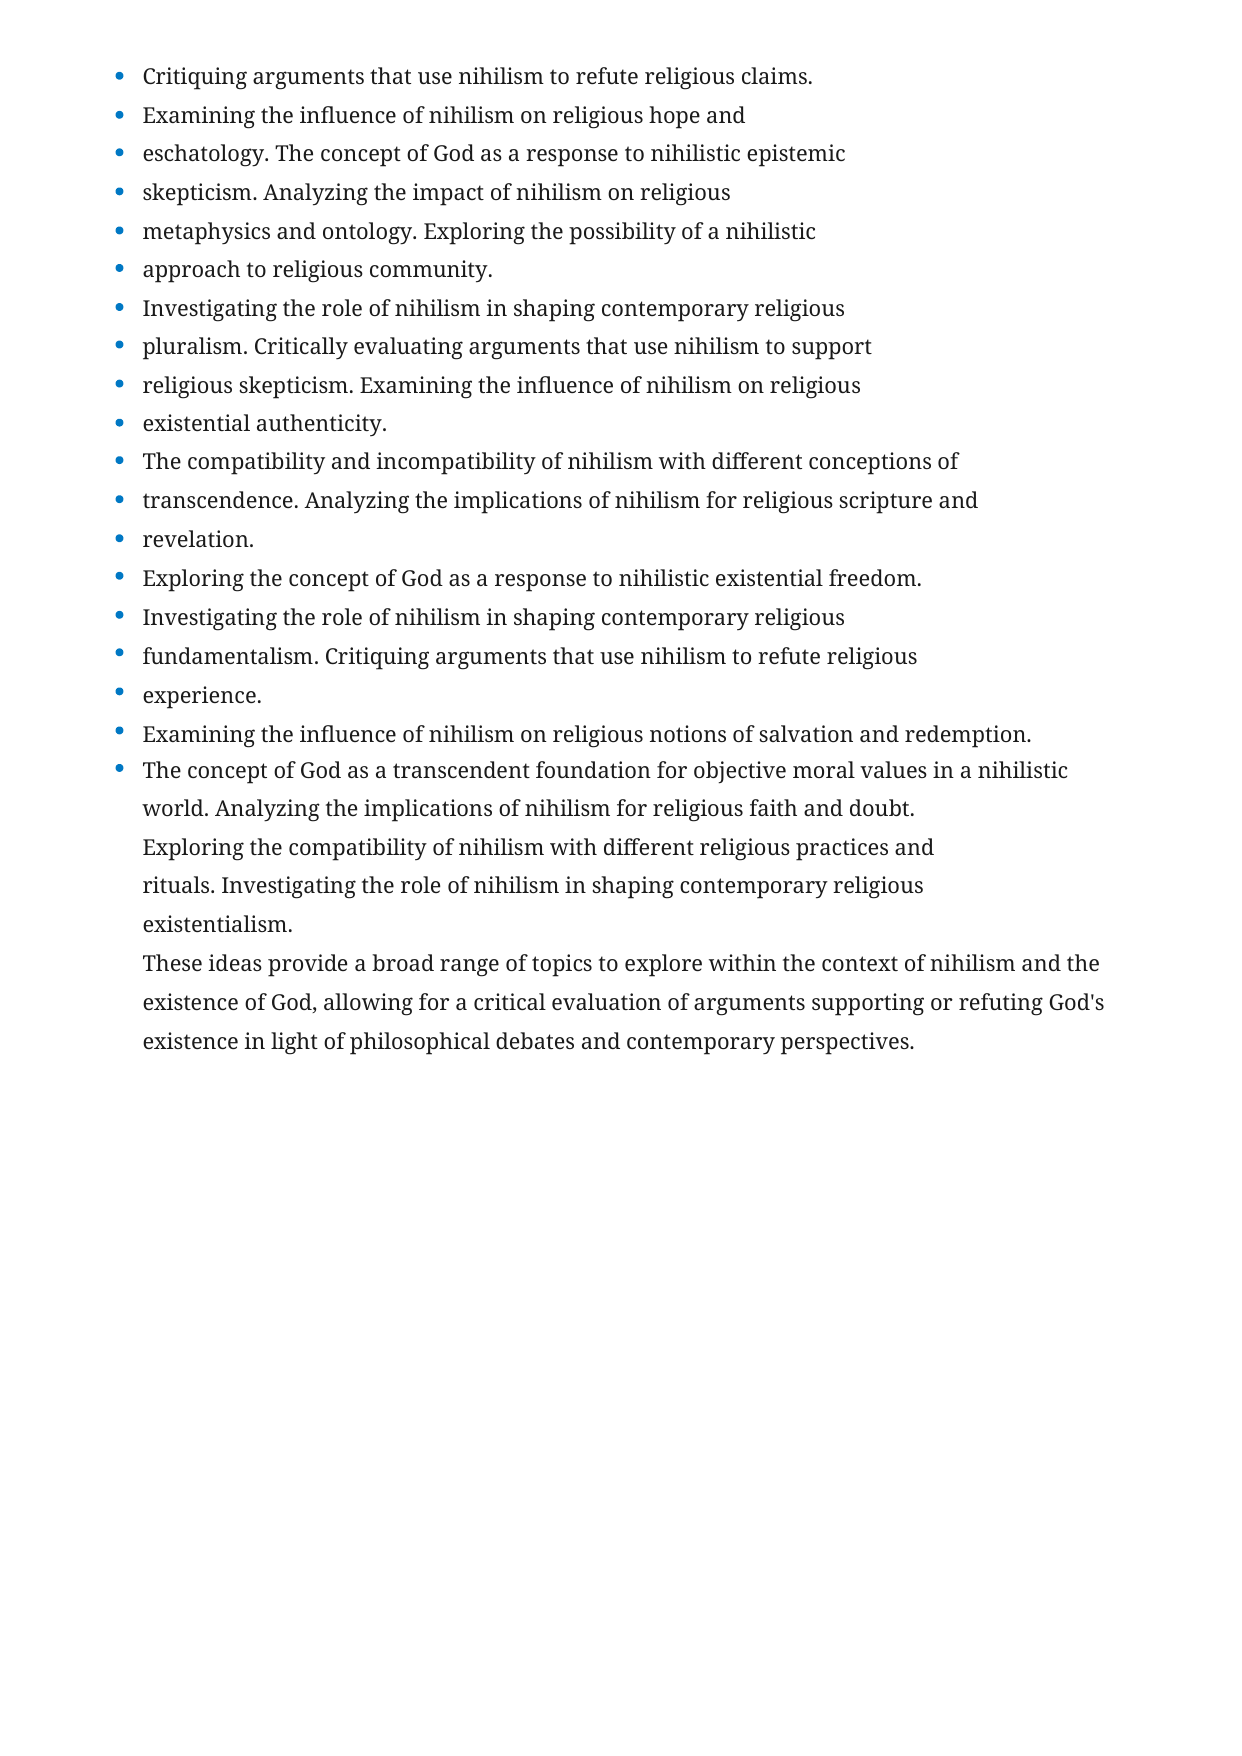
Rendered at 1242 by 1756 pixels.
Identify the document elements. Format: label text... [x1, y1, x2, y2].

text Investigating the role of nihilism in shaping contemporary religious pluralism. Critically evaluating arguments that use nihilism to support religious skepticism. Examining the inﬂuence of nihilism on religious existential authenticity. [142, 293, 931, 438]
text The compatibility and incompatibility of nihilism with diﬀerent conceptions of transcendence. Analyzing the implications of nihilism for religious scripture and revelation. [142, 446, 1058, 554]
text Exploring the compatibility of nihilism with diﬀerent religious practices and rituals. Investigating the role of nihilism in shaping contemporary religious existentialism. [142, 832, 959, 939]
text Examining the inﬂuence of nihilism on religious notions of salvation and redemption. [142, 719, 1155, 749]
text The concept of God as a transcendent foundation for objective moral values in a nihilistic world. Analyzing the implications of nihilism for religious faith and doubt. [142, 755, 1076, 822]
text Exploring the concept of God as a response to nihilistic existential freedom. Investigating the role of nihilism in shaping contemporary religious fundamentalism. Critiquing arguments that use nihilism to refute religious experience. [142, 563, 973, 710]
text These ideas provide a broad range of topics to explore within the context of nihilism and the existence of God, allowing for a critical evaluation of arguments supporting or refuting God's existence in light of philosophical debates and contemporary perspectives. [142, 948, 1133, 1056]
text Critiquing arguments that use nihilism to refute religious claims. Examining the inﬂuence of nihilism on religious hope and eschatology. The concept of God as a response to nihilistic epistemic skepticism. Analyzing the impact of nihilism on religious metaphysics and ontology. Exploring the possibility of a nihilistic approach to religious community. [142, 61, 852, 284]
